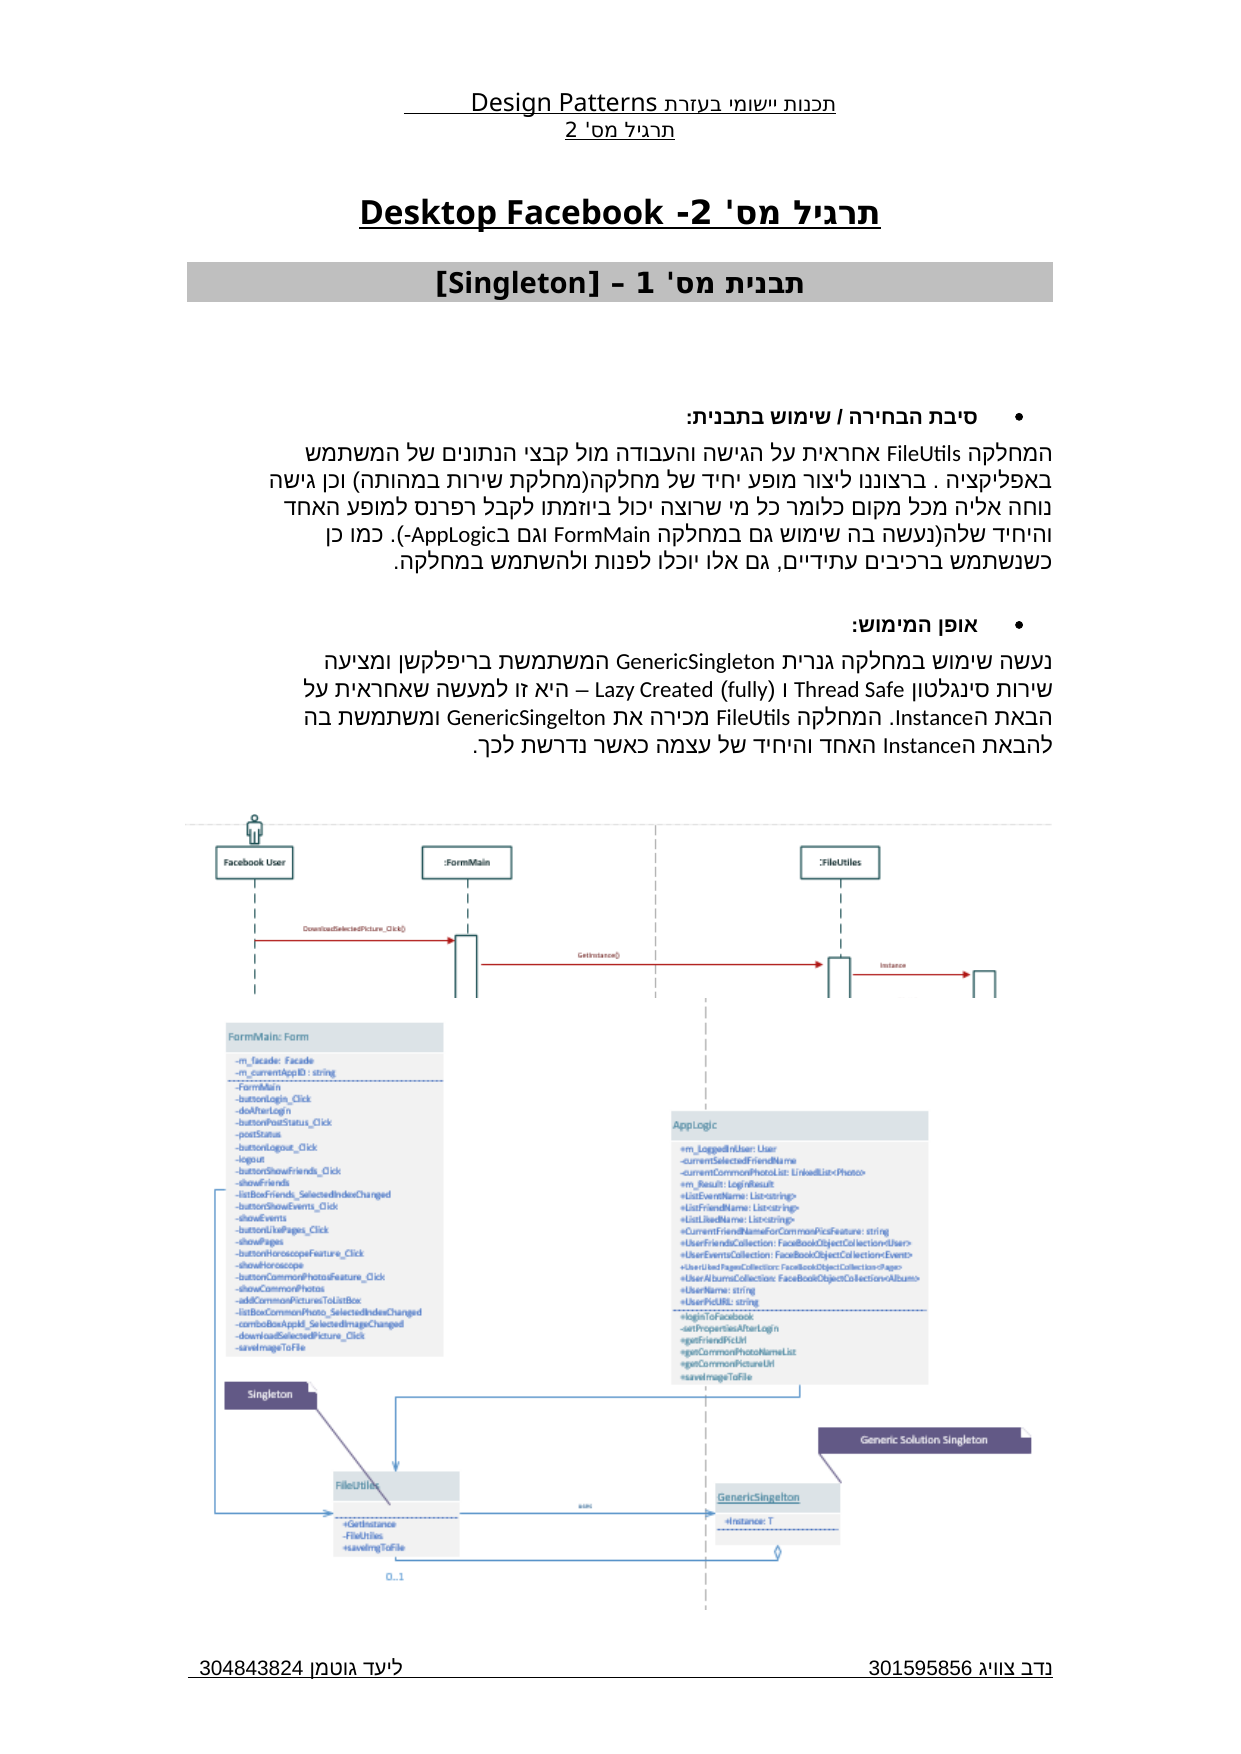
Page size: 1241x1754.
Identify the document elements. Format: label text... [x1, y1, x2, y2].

text תבנית מס' 1 – [Singleton] [187, 262, 1053, 302]
text נעשה שימוש במחלקה גנרית GenericSingleton המשתמשת בריפלקשן ומציעה שירות סינגלטון Thread Safe ו (fully) Lazy Created – היא זו למעשה שאחראית על הבאת הInstance. המחלקה FileUtils מכירה את GenericSingelton ומשתמשת בה להבאת הInstance האחד והיחיד של עצמה כאשר נדרשת לכך. [262, 647, 1053, 759]
list אופן המימוש: [187, 613, 1016, 637]
text תרגיל מס' 2- Desktop Facebook [187, 189, 1053, 234]
text המחלקה FileUtils אחראית על הגישה והעבודה מול קבצי הנתונים של המשתמש באפליקציה . ברצוננו ליצור מופע יחיד של מחלקה(מחלקת שירות במהותה) וכן גישה נוחה אליה מכל מקום כלומר כל מי שרוצה יכול ביוזמתו לקבל רפרנס למופע האחד והיחיד שלה(נעשה בה שימוש גם במחלקה FormMain וגם בAppLogic-). כמו כן כשנשתמש ברכיבים עתידיים, גם אלו יוכלו לפנות ולהשתמש במחלקה. [262, 439, 1053, 574]
picture [185, 814, 1055, 1610]
list סיבת הבחירה / שימוש בתבנית: [187, 404, 1016, 429]
